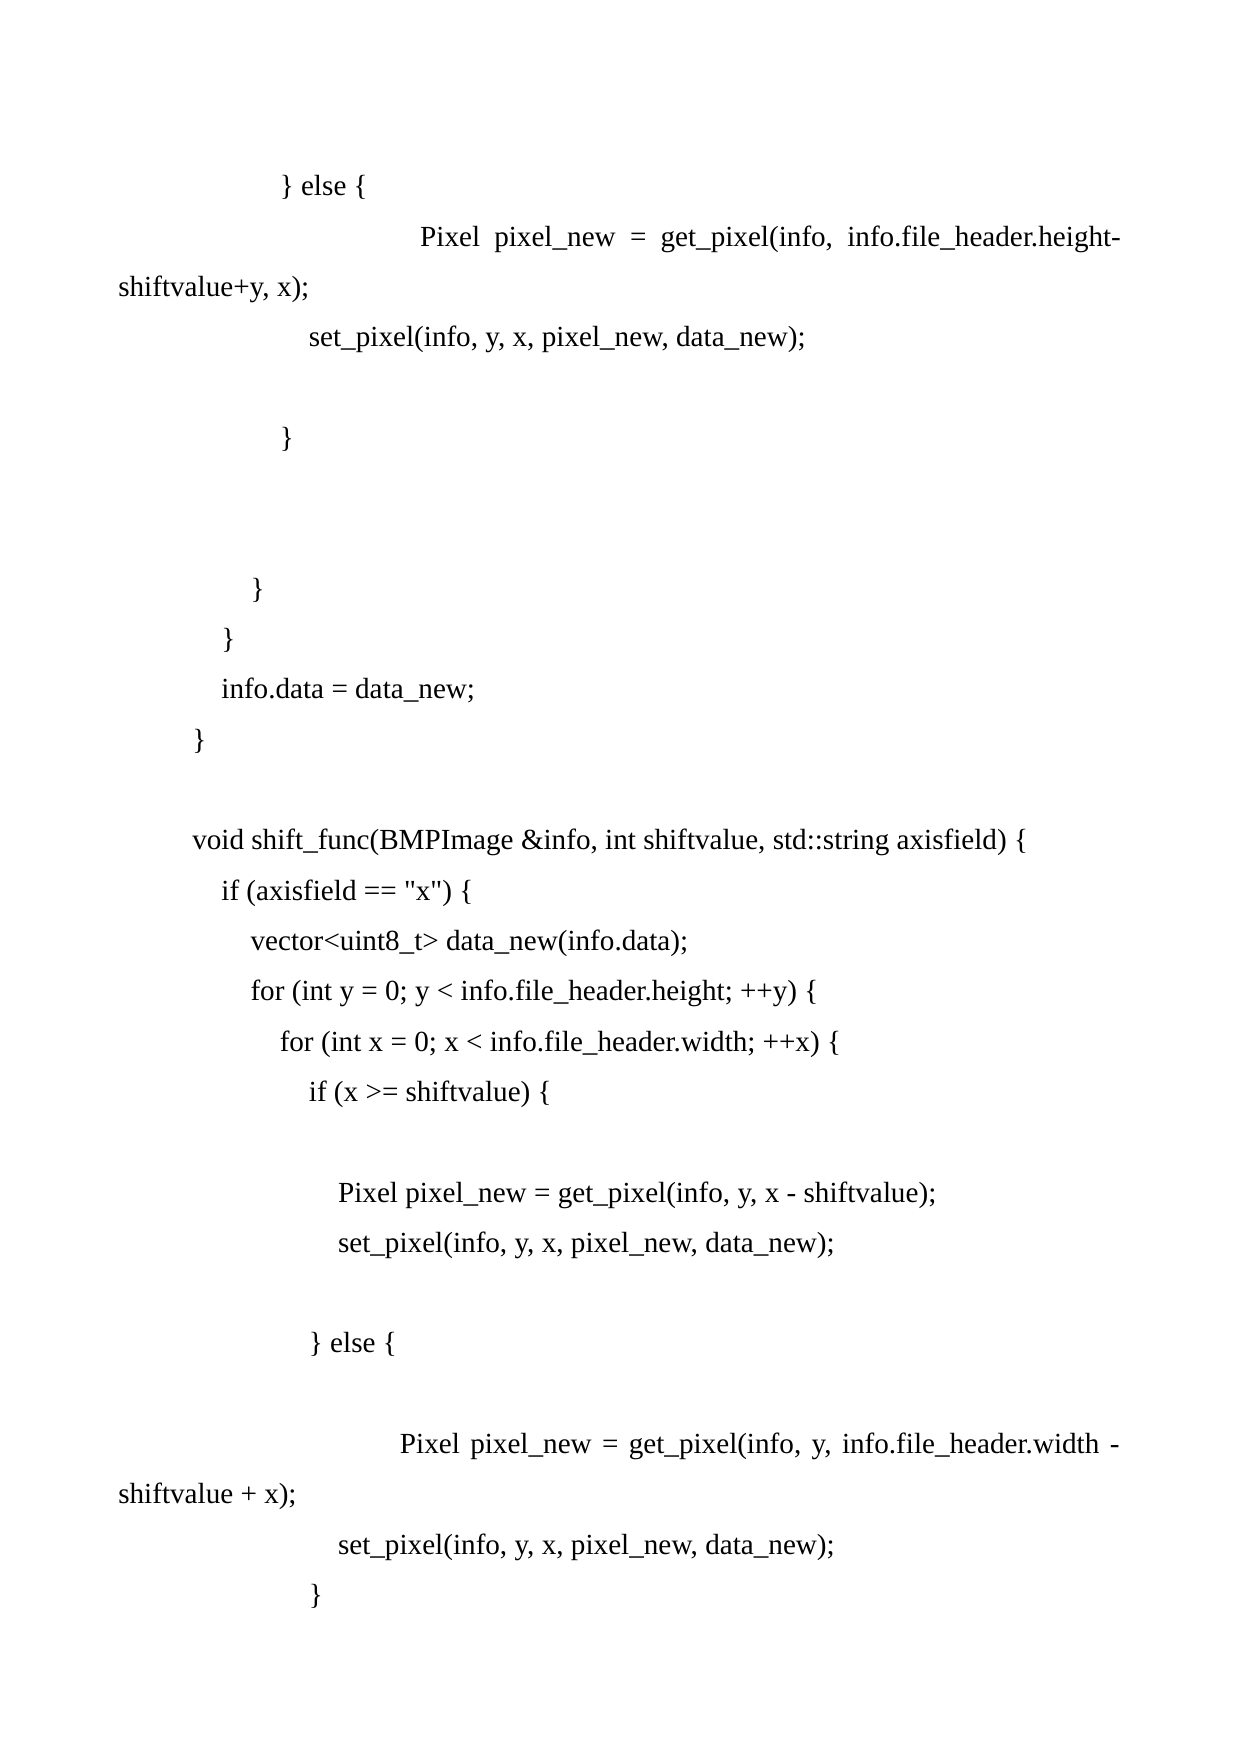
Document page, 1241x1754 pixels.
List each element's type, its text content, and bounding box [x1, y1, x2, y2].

text Pixel pixel_new = get_pixel(info, y, x - shiftvalue); [118, 1175, 1122, 1208]
text Pixel pixel_new = get_pixel(info, info.file_header.height-shiftvalue+y, x); [118, 219, 1122, 303]
text } [118, 1577, 1122, 1611]
text } [118, 420, 1122, 453]
text Pixel pixel_new = get_pixel(info, y, info.file_header.width - shiftvalue + x); [118, 1426, 1122, 1510]
text if (x >= shiftvalue) { [118, 1074, 1122, 1108]
text for (int x = 0; x < info.file_header.width; ++x) { [118, 1024, 1122, 1057]
text } [118, 571, 1122, 604]
text } [118, 621, 1122, 655]
text } else { [118, 1326, 1122, 1359]
text } [118, 722, 1122, 755]
text set_pixel(info, y, x, pixel_new, data_new); [118, 1527, 1122, 1560]
text void shift_func(BMPImage &info, int shiftvalue, std::string axisfield) { [118, 822, 1122, 856]
text } else { [118, 168, 1122, 202]
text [118, 319, 1122, 353]
text if (axisfield == "x") { [118, 873, 1122, 906]
text set_pixel(info, y, x, pixel_new, data_new); [118, 1225, 1122, 1258]
text vector<uint8_t> data_new(info.data); [118, 923, 1122, 957]
text info.data = data_new; [118, 672, 1122, 705]
text for (int y = 0; y < info.file_header.height; ++y) { [118, 973, 1122, 1007]
